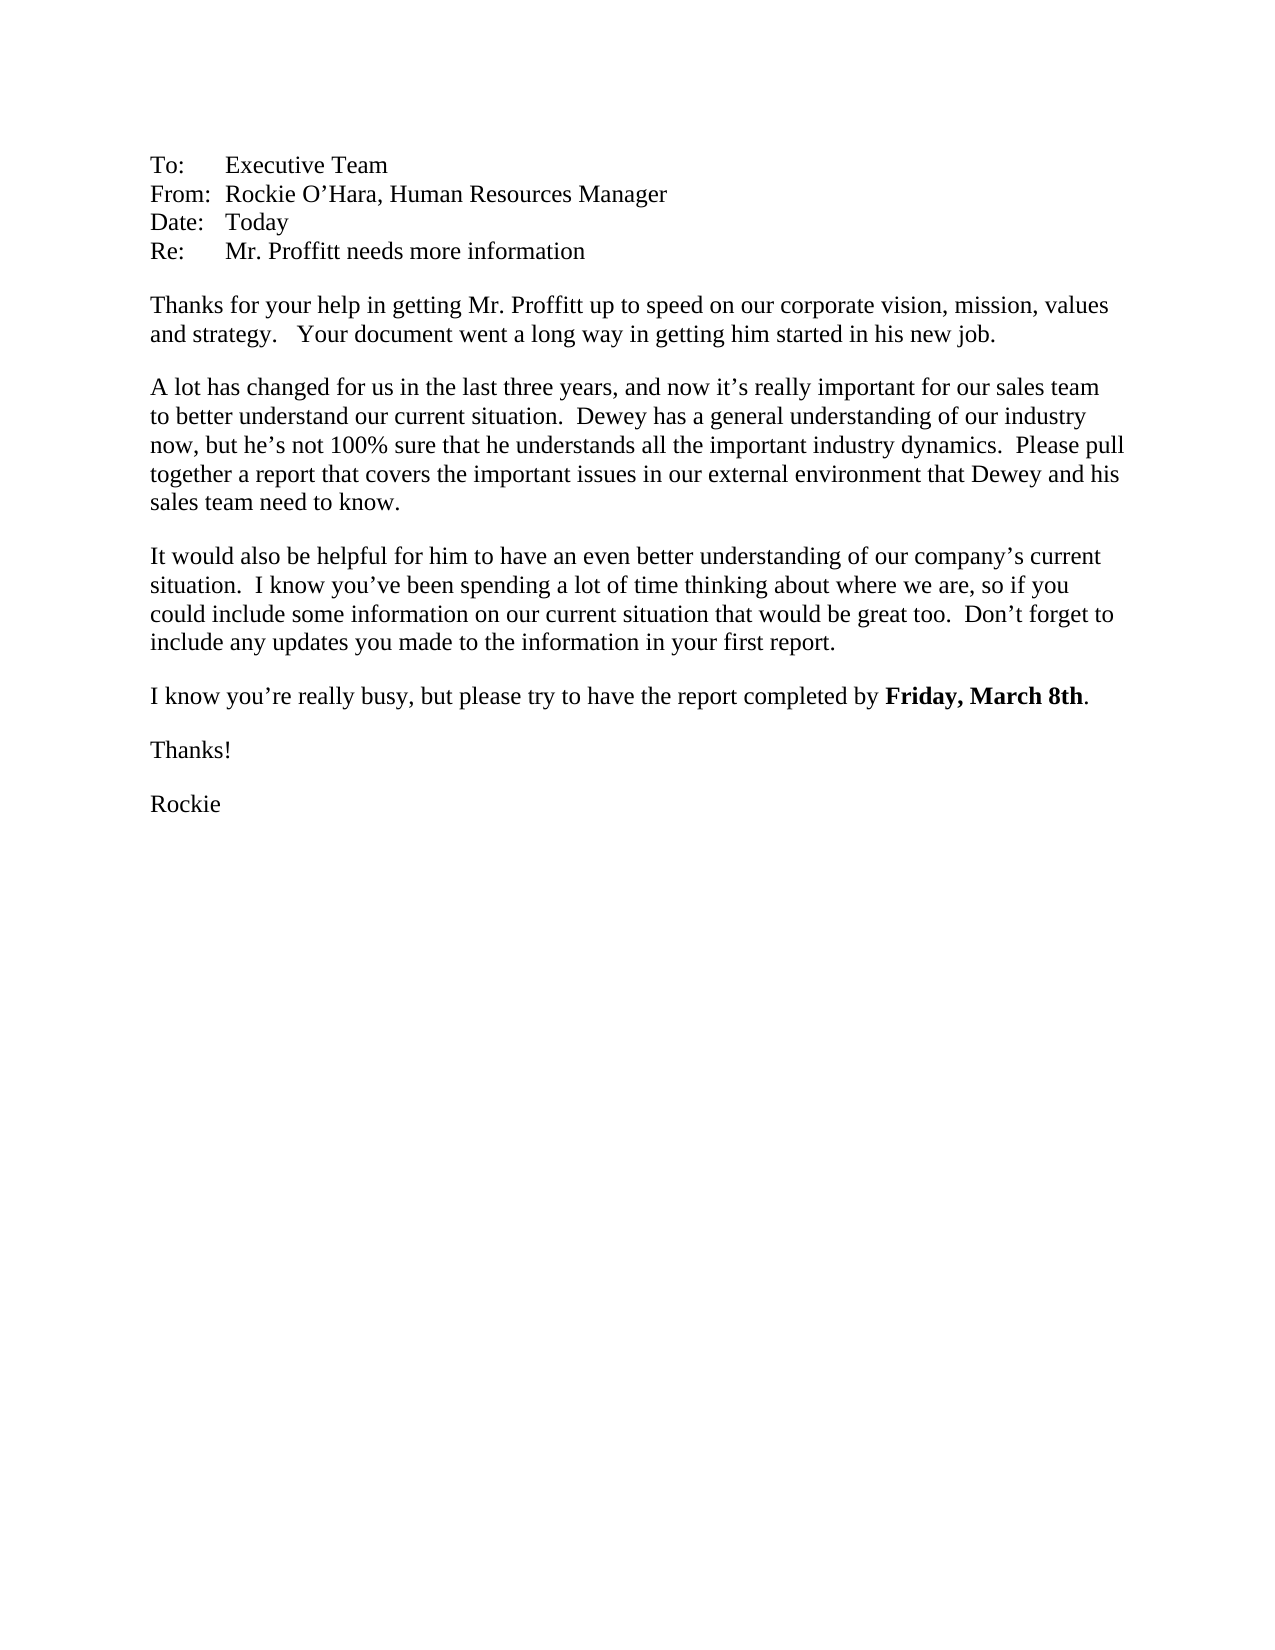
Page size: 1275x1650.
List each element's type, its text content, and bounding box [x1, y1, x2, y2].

text A lot has changed for us in the last three years, and now it’s really important for our sales team to better understand our current situation. Dewey has a general understanding of our industry now, but he’s not 100% sure that he understands all the important industry dynamics. Please pull together a report that covers the important issues in our external environment that Dewey and his sales team need to know. [150, 372, 1125, 516]
text I know you’re really busy, but please try to have the report completed by Friday, March 8th. [150, 681, 1125, 710]
text To: Executive Team [150, 150, 1125, 179]
text Re: Mr. Proffitt needs more information [150, 236, 1125, 265]
text Thanks for your help in getting Mr. Proffitt up to speed on our corporate vision, mission, values and strategy. Your document went a long way in getting him started in his new job. [150, 290, 1125, 347]
text Date: Today [150, 207, 1125, 236]
text Thanks! [150, 735, 1125, 764]
text From: Rockie O’Hara, Human Resources Manager [150, 179, 1125, 207]
text It would also be helpful for him to have an even better understanding of our company’s current situation. I know you’ve been spending a lot of time thinking about where we are, so if you could include some information on our current situation that would be great too. Don’t forget to include any updates you made to the information in your first report. [150, 541, 1125, 656]
text Rockie [150, 789, 1125, 817]
